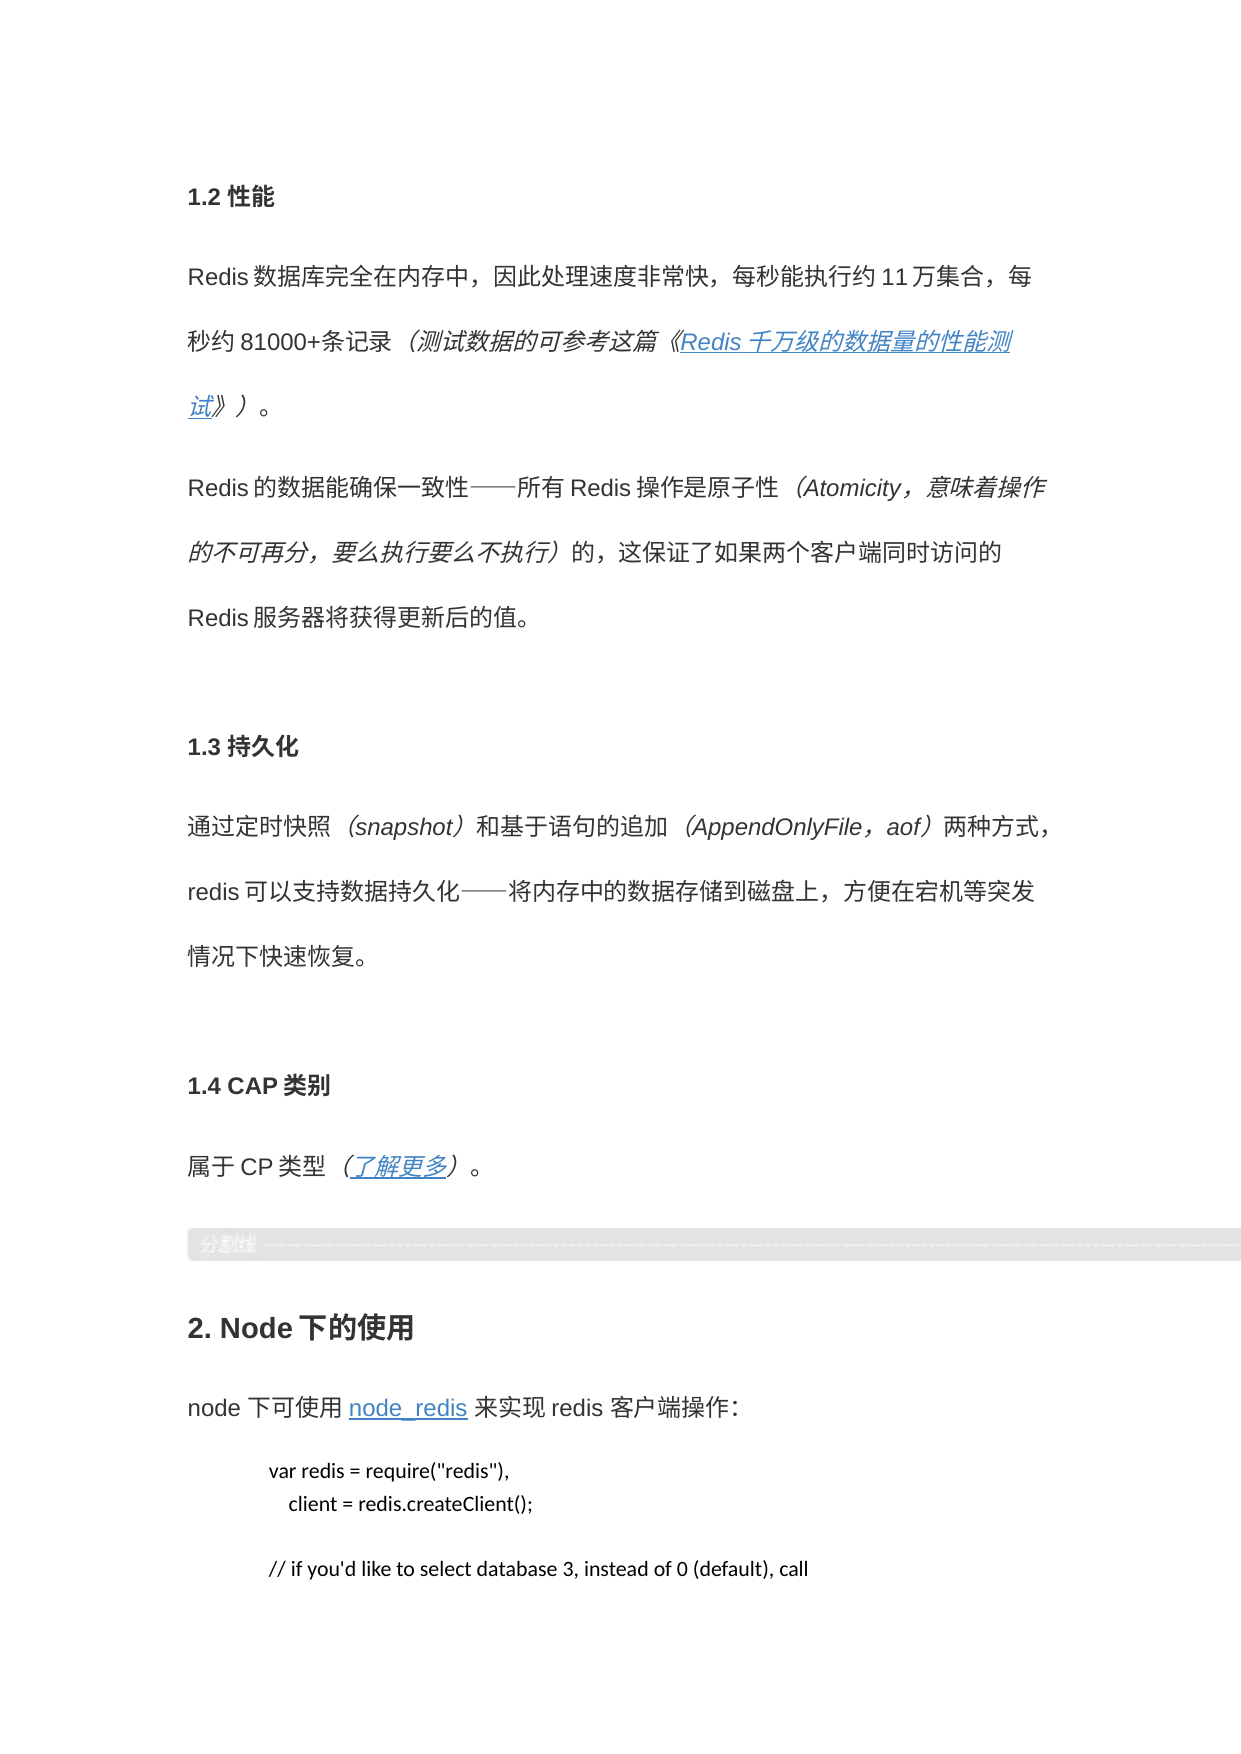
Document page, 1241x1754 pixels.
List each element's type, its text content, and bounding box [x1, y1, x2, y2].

text 通过定时快照（snapshot）和基于语句的追加（AppendOnlyFile，aof）两种方式，redis可以支持数据持久化——将内存中的数据存储到磁盘上，方便在宕机等突发情况下快速恢复。 [187, 793, 1053, 988]
text node 下可使用 node_redis 来实现 redis 客户端操作： [187, 1374, 1053, 1439]
picture [187, 1228, 1241, 1261]
text 1.2 性能 [187, 162, 1053, 227]
list var redis = require("redis"), [225, 1454, 1053, 1487]
text Redis数据库完全在内存中，因此处理速度非常快，每秒能执行约11万集合，每秒约81000+条记录（测试数据的可参考这篇《Redis千万级的数据量的性能测试》）。 [187, 243, 1053, 438]
text 1.3 持久化 [187, 712, 1053, 777]
list // if you'd like to select database 3, instead of 0 (default), call [225, 1552, 1053, 1584]
text 1.4 CAP类别 [187, 1051, 1053, 1116]
list client = redis.createClient(); [225, 1487, 1053, 1519]
text 2. Node下的使用 [187, 1293, 1053, 1358]
text 属于CP类型（了解更多）。 [187, 1132, 1053, 1197]
text Redis的数据能确保一致性——所有Redis操作是原子性（Atomicity，意味着操作的不可再分，要么执行要么不执行）的，这保证了如果两个客户端同时访问的Redis服务器将获得更新后的值。 [187, 453, 1053, 648]
